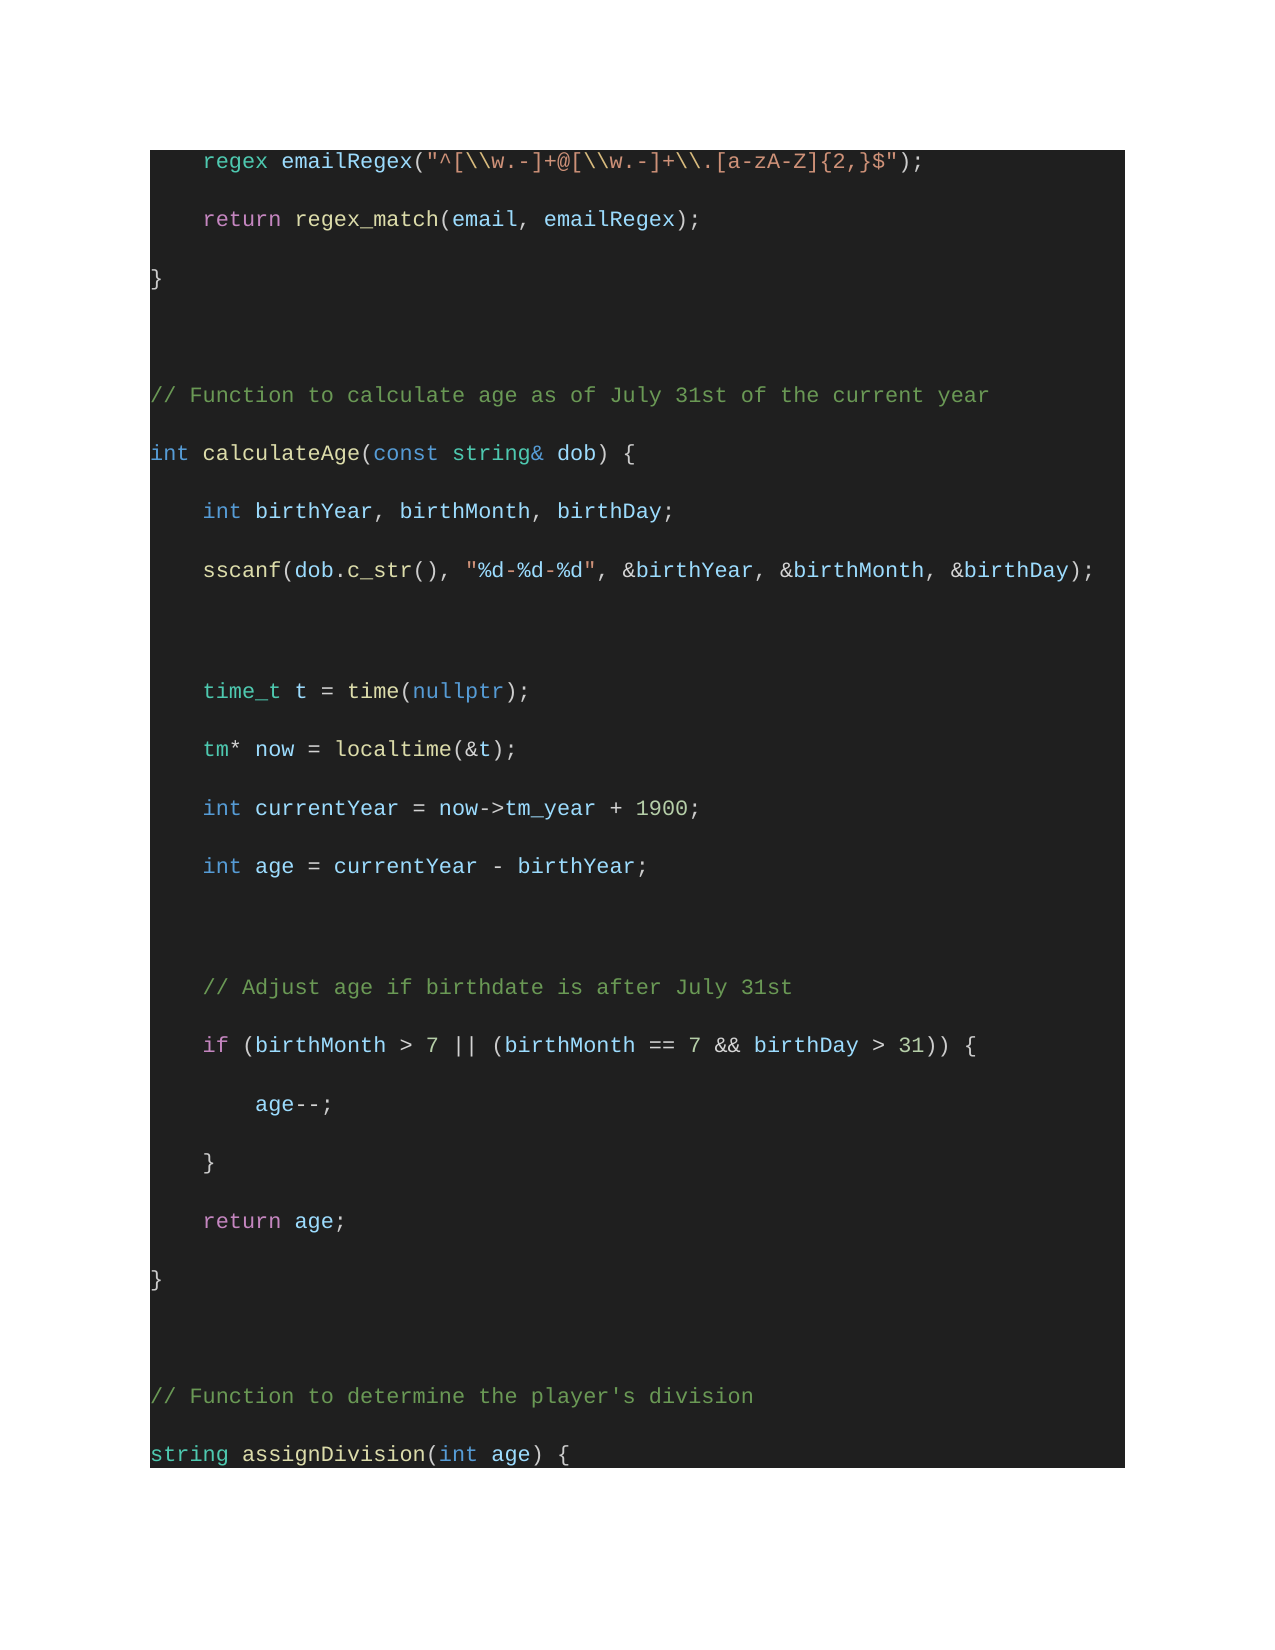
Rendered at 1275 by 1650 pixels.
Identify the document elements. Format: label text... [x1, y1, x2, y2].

subtitle return regex_match(email, emailRegex); [150, 208, 1125, 233]
subtitle string assignDivision(int age) { [150, 1443, 1125, 1468]
subtitle int birthYear, birthMonth, birthDay; [150, 501, 1125, 525]
subtitle sscanf(dob.c_str(), "%d-%d-%d", &birthYear, &birthMonth, &birthDay); [150, 559, 1125, 584]
subtitle int currentYear = now->tm_year + 1900; [150, 797, 1125, 822]
subtitle int calculateAge(const string& dob) { [150, 442, 1125, 467]
subtitle } [150, 267, 1125, 292]
subtitle } [150, 1151, 1125, 1176]
subtitle } [150, 1268, 1125, 1293]
subtitle age--; [150, 1093, 1125, 1118]
subtitle return age; [150, 1210, 1125, 1234]
subtitle // Adjust age if birthdate is after July 31st [150, 976, 1125, 1001]
subtitle int age = currentYear - birthYear; [150, 855, 1125, 880]
subtitle tm* now = localtime(&t); [150, 738, 1125, 763]
subtitle // Function to calculate age as of July 31st of the current year [150, 384, 1125, 408]
subtitle regex emailRegex("^[\\w.-]+@[\\w.-]+\\.[a-zA-Z]{2,}$"); [150, 150, 1125, 175]
subtitle time_t t = time(nullptr); [150, 680, 1125, 705]
subtitle if (birthMonth > 7 || (birthMonth == 7 && birthDay > 31)) { [150, 1034, 1125, 1059]
subtitle // Function to determine the player's division [150, 1385, 1125, 1410]
